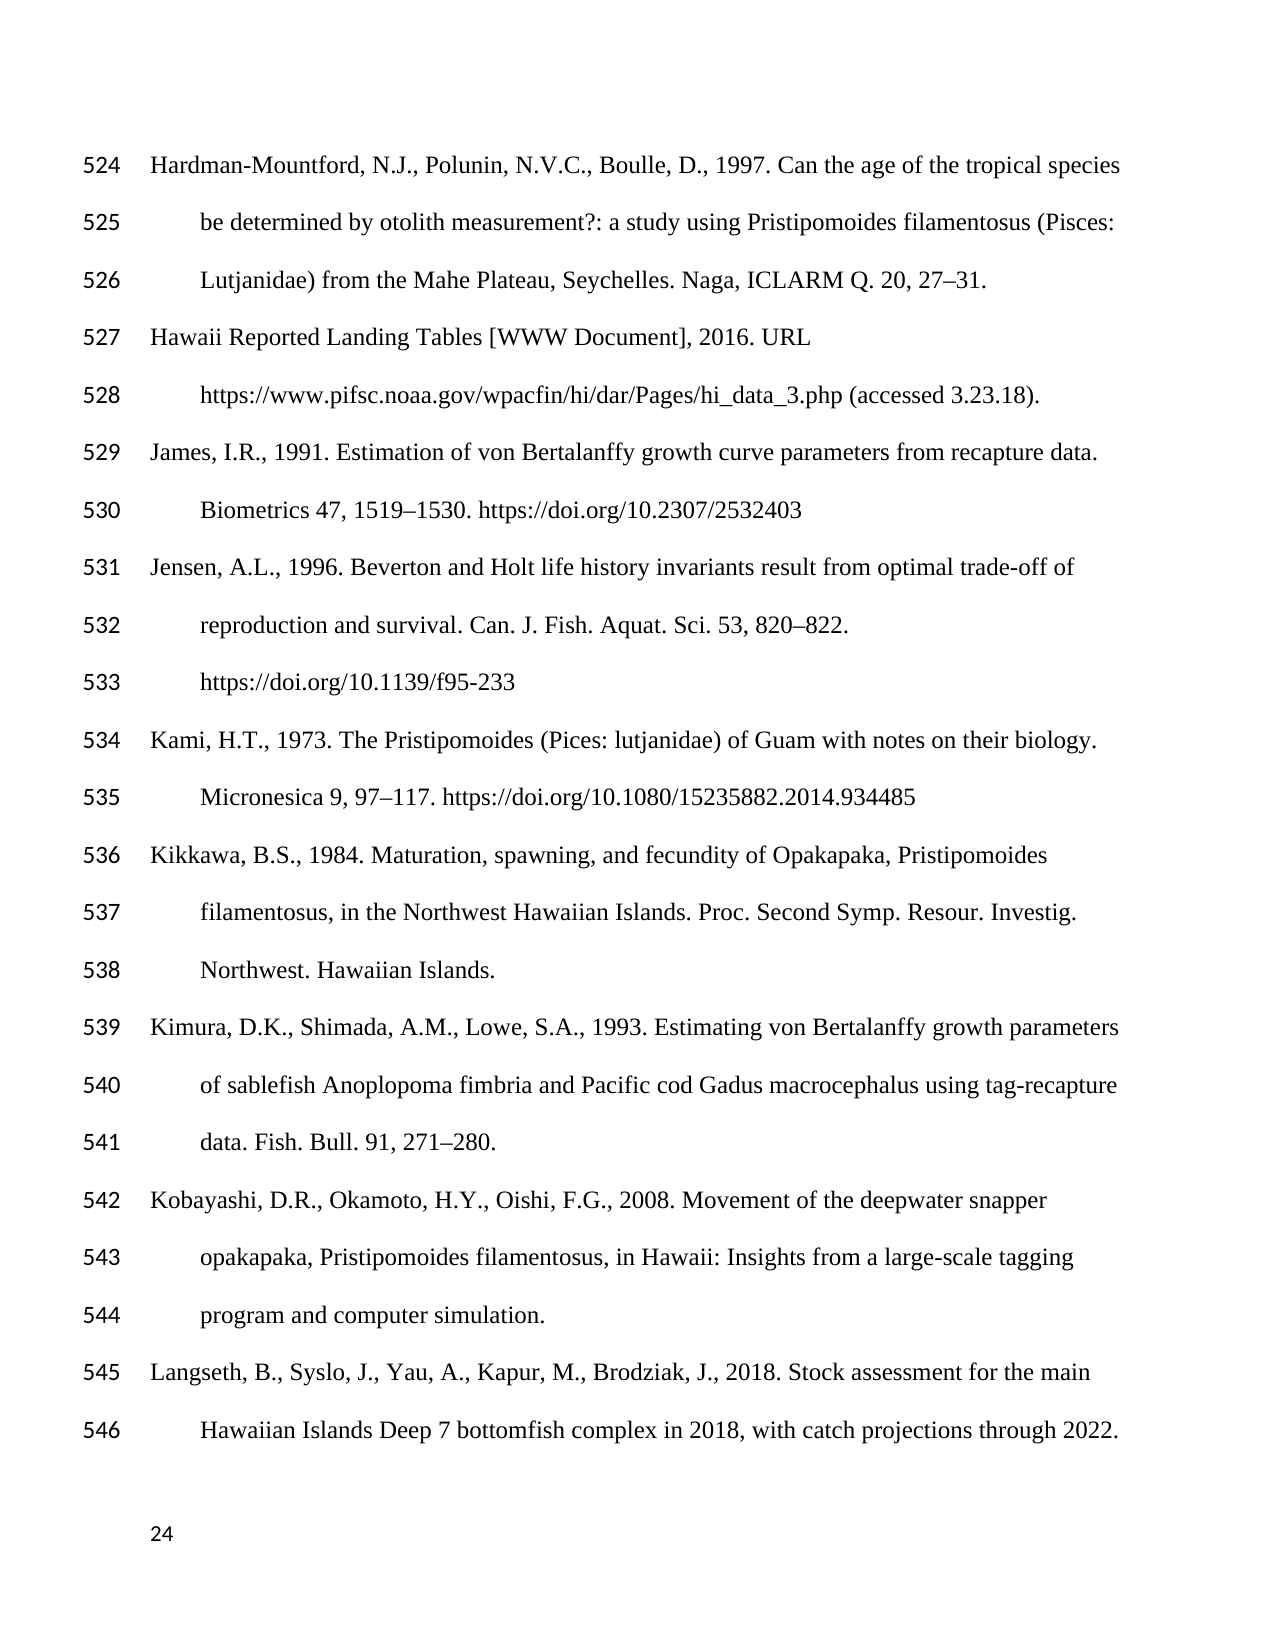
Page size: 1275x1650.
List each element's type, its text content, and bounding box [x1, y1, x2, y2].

text Kikkawa, B.S., 1984. Maturation, spawning, and fecundity of Opakapaka, Pristipomoides filamentosus, in the Northwest Hawaiian Islands. Proc. Second Symp. Resour. Investig. Northwest. Hawaiian Islands. [150, 840, 1125, 984]
text Kimura, D.K., Shimada, A.M., Lowe, S.A., 1993. Estimating von Bertalanffy growth parameters of sablefish Anoplopoma fimbria and Pacific cod Gadus macrocephalus using tag-recapture data. Fish. Bull. 91, 271–280. [150, 1012, 1125, 1156]
text Hawaii Reported Landing Tables [WWW Document], 2016. URL https://www.pifsc.noaa.gov/wpacfin/hi/dar/Pages/hi_data_3.php (accessed 3.23.18). [150, 322, 1125, 409]
text Jensen, A.L., 1996. Beverton and Holt life history invariants result from optimal trade-off of reproduction and survival. Can. J. Fish. Aquat. Sci. 53, 820–822. https://doi.org/10.1139/f95-233 [150, 552, 1125, 696]
text James, I.R., 1991. Estimation of von Bertalanffy growth curve parameters from recapture data. Biometrics 47, 1519–1530. https://doi.org/10.2307/2532403 [150, 437, 1125, 524]
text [150, 1357, 1125, 1444]
text Kami, H.T., 1973. The Pristipomoides (Pices: lutjanidae) of Guam with notes on their biology. Micronesica 9, 97–117. https://doi.org/10.1080/15235882.2014.934485 [150, 725, 1125, 811]
text Hardman-Mountford, N.J., Polunin, N.V.C., Boulle, D., 1997. Can the age of the tropical species be determined by otolith measurement?: a study using Pristipomoides filamentosus (Pisces: Lutjanidae) from the Mahe Plateau, Seychelles. Naga, ICLARM Q. 20, 27–31. [150, 150, 1125, 294]
text Kobayashi, D.R., Okamoto, H.Y., Oishi, F.G., 2008. Movement of the deepwater snapper opakapaka, Pristipomoides filamentosus, in Hawaii: Insights from a large-scale tagging program and computer simulation. [150, 1185, 1125, 1329]
